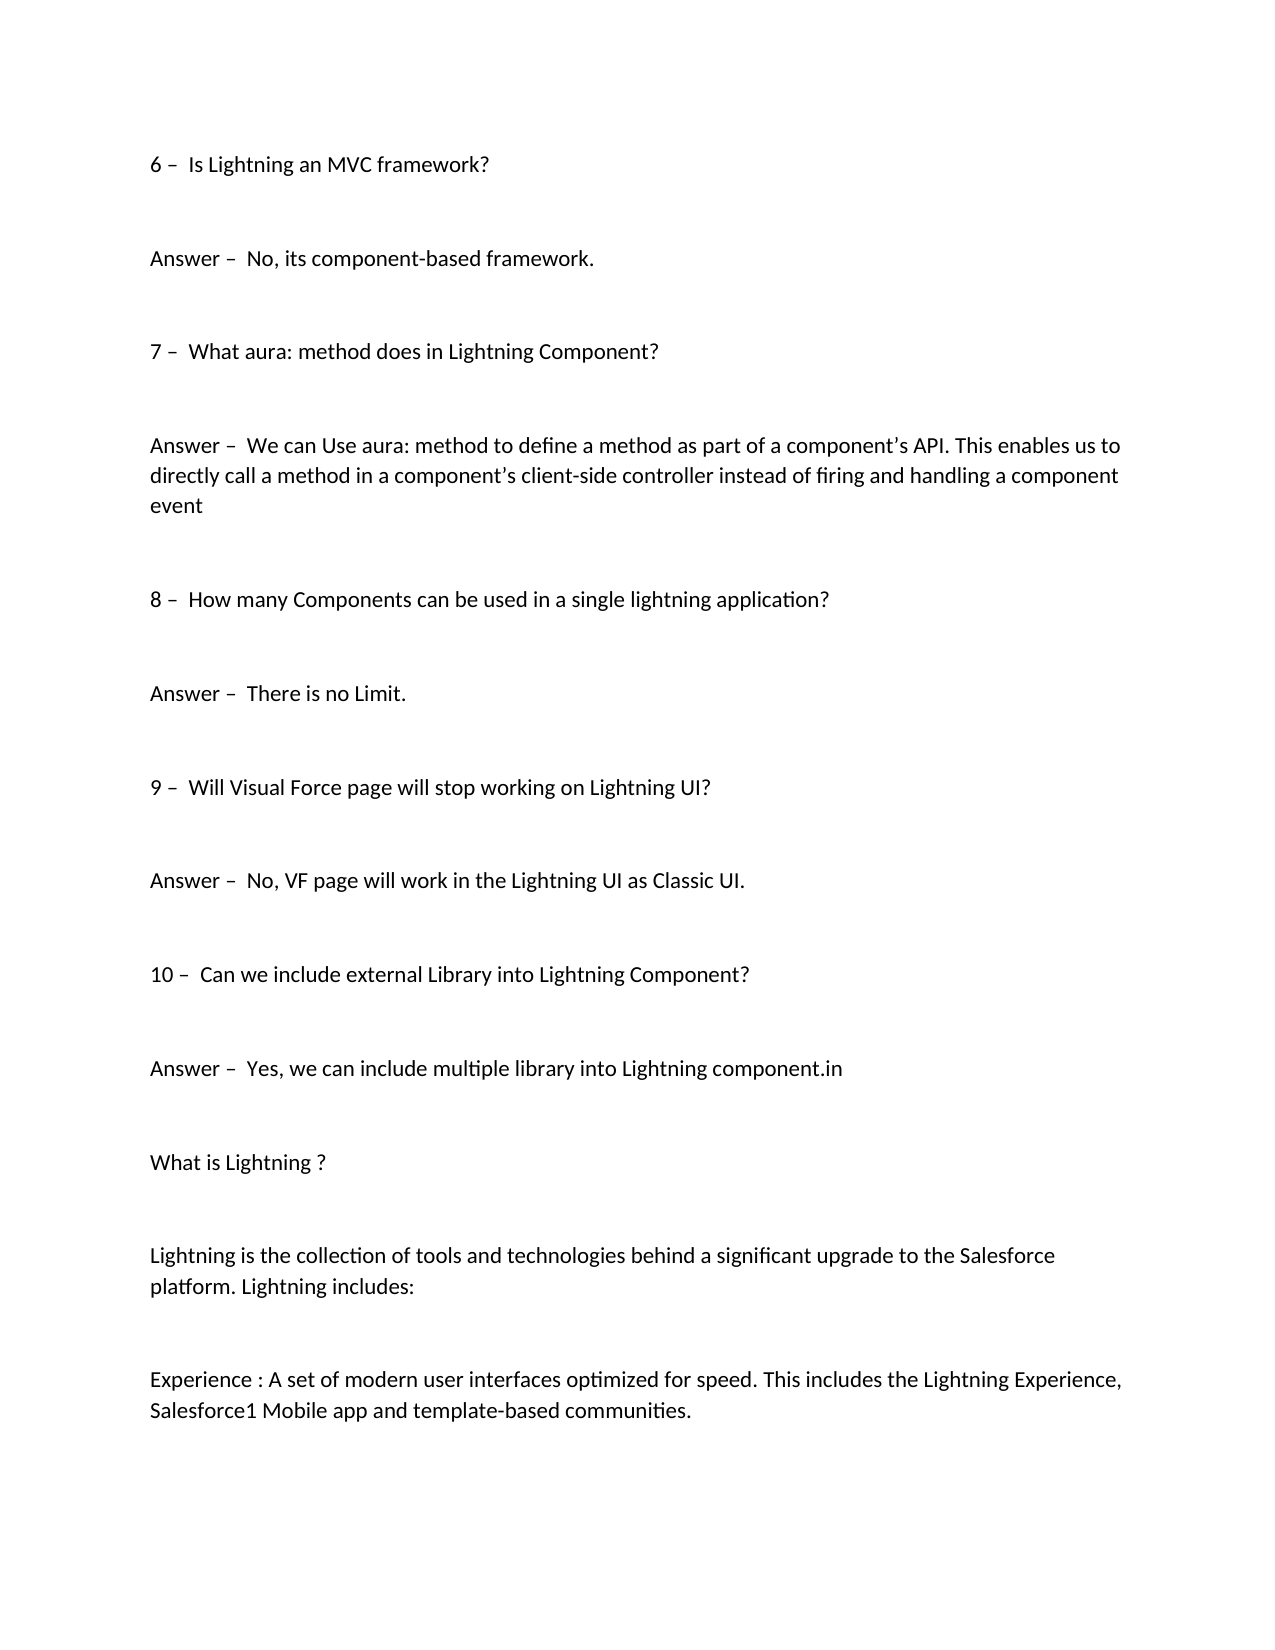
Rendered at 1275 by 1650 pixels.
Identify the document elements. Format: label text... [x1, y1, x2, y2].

text Answer – There is no Limit. [150, 679, 1125, 707]
text Answer – Yes, we can include multiple library into Lightning component.in [150, 1054, 1125, 1082]
text 9 – Will Visual Force page will stop working on Lightning UI? [150, 773, 1125, 801]
text Lightning is the collection of tools and technologies behind a significant upgrade to the Salesforce platform. Lightning includes: [150, 1242, 1125, 1300]
text Answer – No, VF page will work in the Lightning UI as Classic UI. [150, 867, 1125, 895]
text Answer – No, its component-based framework. [150, 244, 1125, 272]
text 8 – How many Components can be used in a single lightning application? [150, 585, 1125, 613]
text Experience : A set of modern user interfaces optimized for speed. This includes the Lightning Experience, Salesforce1 Mobile app and template-based communities. [150, 1366, 1125, 1424]
text Answer – We can Use aura: method to define a method as part of a component’s API. This enables us to directly call a method in a component’s client-side controller instead of firing and handling a component event [150, 431, 1125, 520]
text What is Lightning ? [150, 1148, 1125, 1176]
text 7 – What aura: method does in Lightning Component? [150, 337, 1125, 366]
text 6 – Is Lightning an MVC framework? [150, 150, 1125, 178]
text 10 – Can we include external Library into Lightning Component? [150, 960, 1125, 988]
